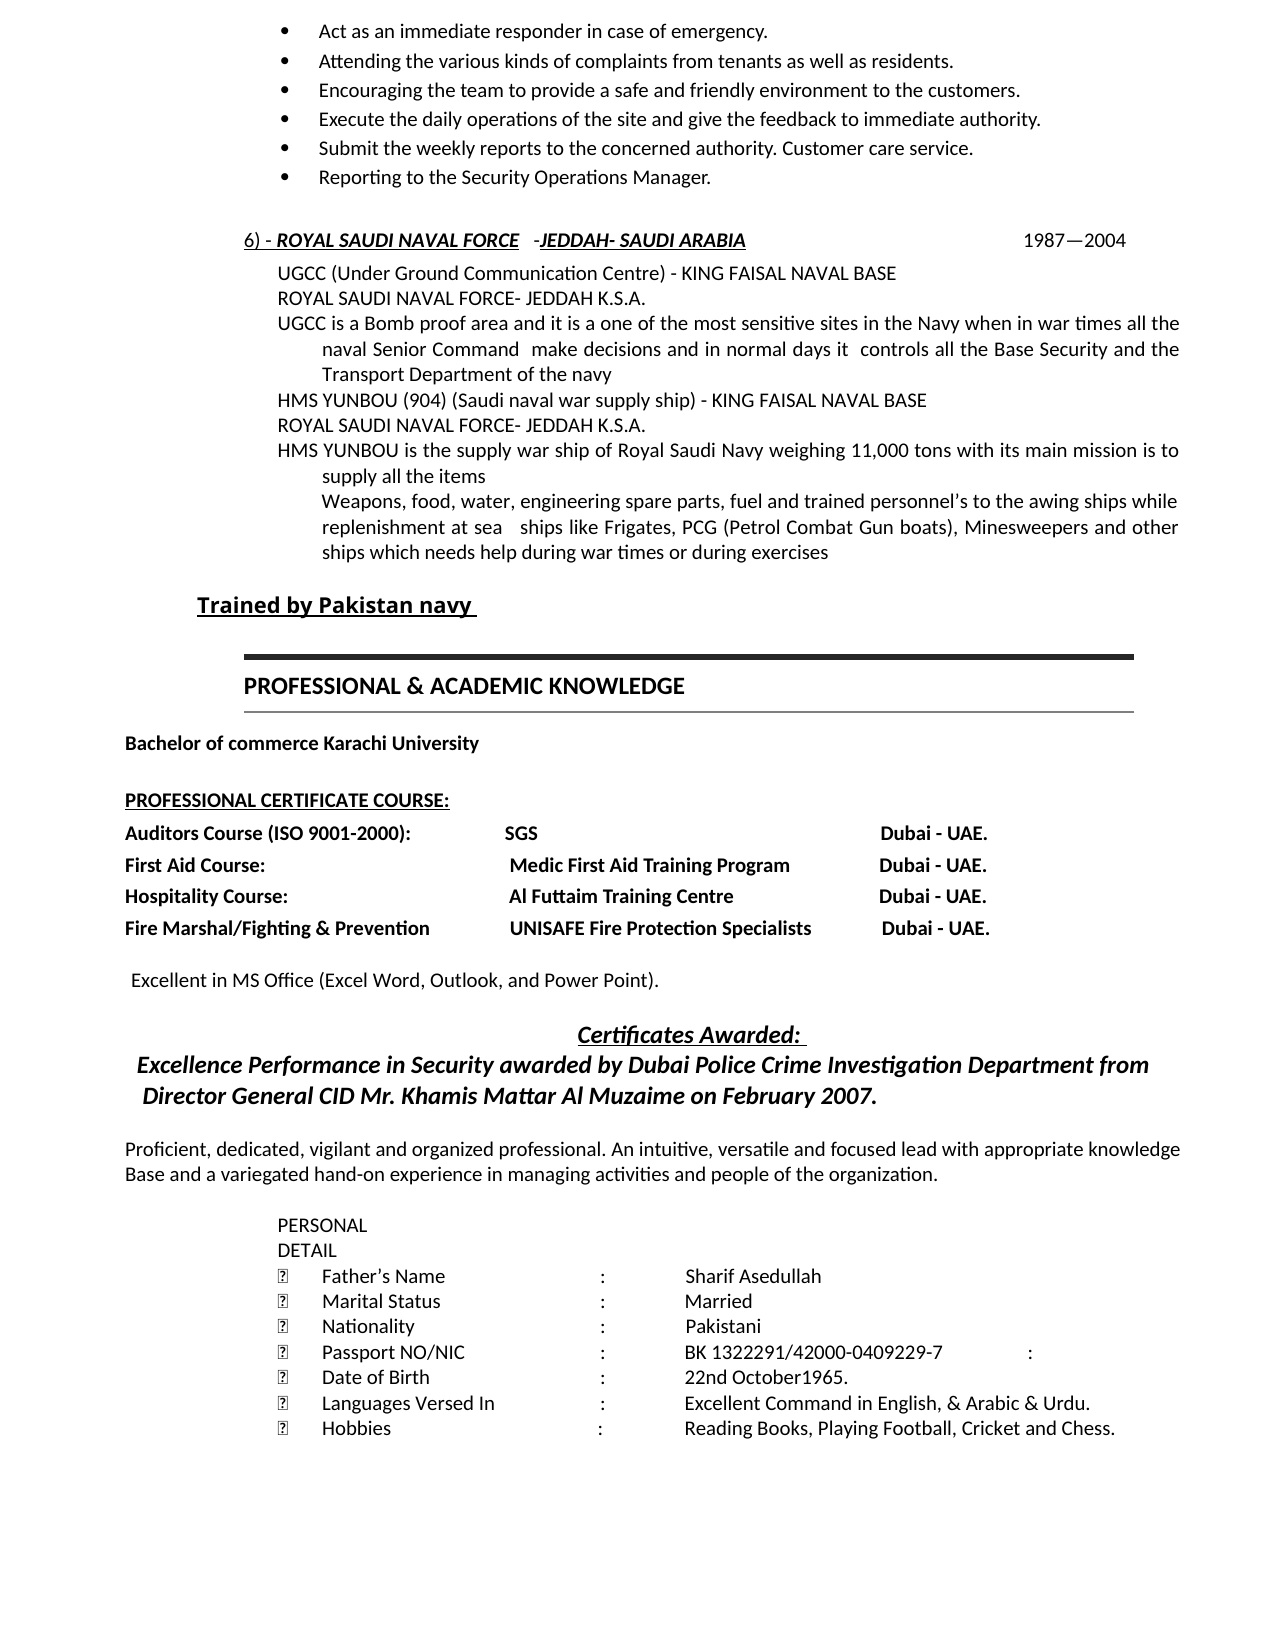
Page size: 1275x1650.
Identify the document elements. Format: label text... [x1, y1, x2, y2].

text  Passport NO/NIC : BK 1322291/42000-0409229-7 : [277, 1339, 1181, 1364]
text Weapons, food, water, engineering spare parts, fuel and trained personnel’s to the awing ships while replenishment at sea ships like Frigates, PCG (Petrol Combat Gun boats), Minesweepers and other ships which needs help during war times or during exercises [277, 488, 1181, 565]
text  Nationality : Pakistani [277, 1314, 1181, 1339]
text ROYAL SAUDI NAVAL FORCE- JEDDAH K.S.A. [277, 285, 1181, 311]
text  Date of Birth : 22nd October1965. [277, 1364, 1181, 1390]
text  Hobbies : Reading Books, Playing Football, Cricket and Chess. [277, 1415, 1181, 1441]
text PERSONAL [277, 1212, 1125, 1237]
list Execute the daily operations of the site and give the feedback to immediate authority. [281, 106, 1134, 132]
list Submit the weekly reports to the concerned authority. Customer care service. [281, 135, 1134, 161]
text 6) - ROYAL SAUDI NAVAL FORCE -JEDDAH- SAUDI ARABIA 1987—2004 [244, 227, 1134, 252]
list Attending the various kinds of complaints from tenants as well as residents. [281, 48, 1134, 73]
text ROYAL SAUDI NAVAL FORCE- JEDDAH K.S.A. [277, 412, 1181, 438]
text UGCC is a Bomb proof area and it is a one of the most sensitive sites in the Navy when in war times all the naval Senior Command make decisions and in normal days it controls all the Base Security and the Transport Department of the navy [277, 311, 1181, 387]
text  Father’s Name : Sharif Asedullah [277, 1263, 1181, 1288]
text Trained by Pakistan navy [197, 590, 1125, 620]
text HMS YUNBOU (904) (Saudi naval war supply ship) - KING FAISAL NAVAL BASE [277, 387, 1181, 412]
text  Languages Versed In : Excellent Command in English, & Arabic & Urdu. [277, 1390, 1181, 1415]
list Act as an immediate responder in case of emergency. [281, 19, 1134, 44]
text DETAIL [277, 1237, 1181, 1263]
table_header Bachelor of commerce Karachi University PROFESSIONAL CERTIFICATE COURSE: Auditors Course (ISO 9001-2000): SGS Dubai - UAE. First Aid Course: Medic First Aid Training Program Dubai - UAE. Hospitality Course: Al Futtaim Training Centre Dubai - UAE. Fire Marshal/Fighting & Prevention UNISAFE Fire Protection Specialists Dubai - UAE. Excellent in MS Office (Excel Word, Outlook, and Power Point). Certificates Awarded: Excellence Performance in Security awarded by Dubai Police Crime Investigation Department from Director General CID Mr. Khamis Mattar Al Muzaime on February 2007. Proficient, dedicated, vigilant and organized professional. An intuitive, versatile and focused lead with appropriate knowledge Base and a variegated hand-on experience in managing activities and people of the organization. [41, 730, 1244, 1187]
list Encouraging the team to provide a safe and friendly environment to the customers. [281, 77, 1134, 102]
subtitle PROFESSIONAL & ACADEMIC KNOWLEDGE [244, 660, 1134, 711]
text HMS YUNBOU is the supply war ship of Royal Saudi Navy weighing 11,000 tons with its main mission is to supply all the items [277, 438, 1181, 488]
text  Marital Status : Married [277, 1288, 1181, 1314]
text UGCC (Under Ground Communication Centre) - KING FAISAL NAVAL BASE [277, 260, 1181, 285]
list Reporting to the Security Operations Manager. [281, 164, 1134, 190]
